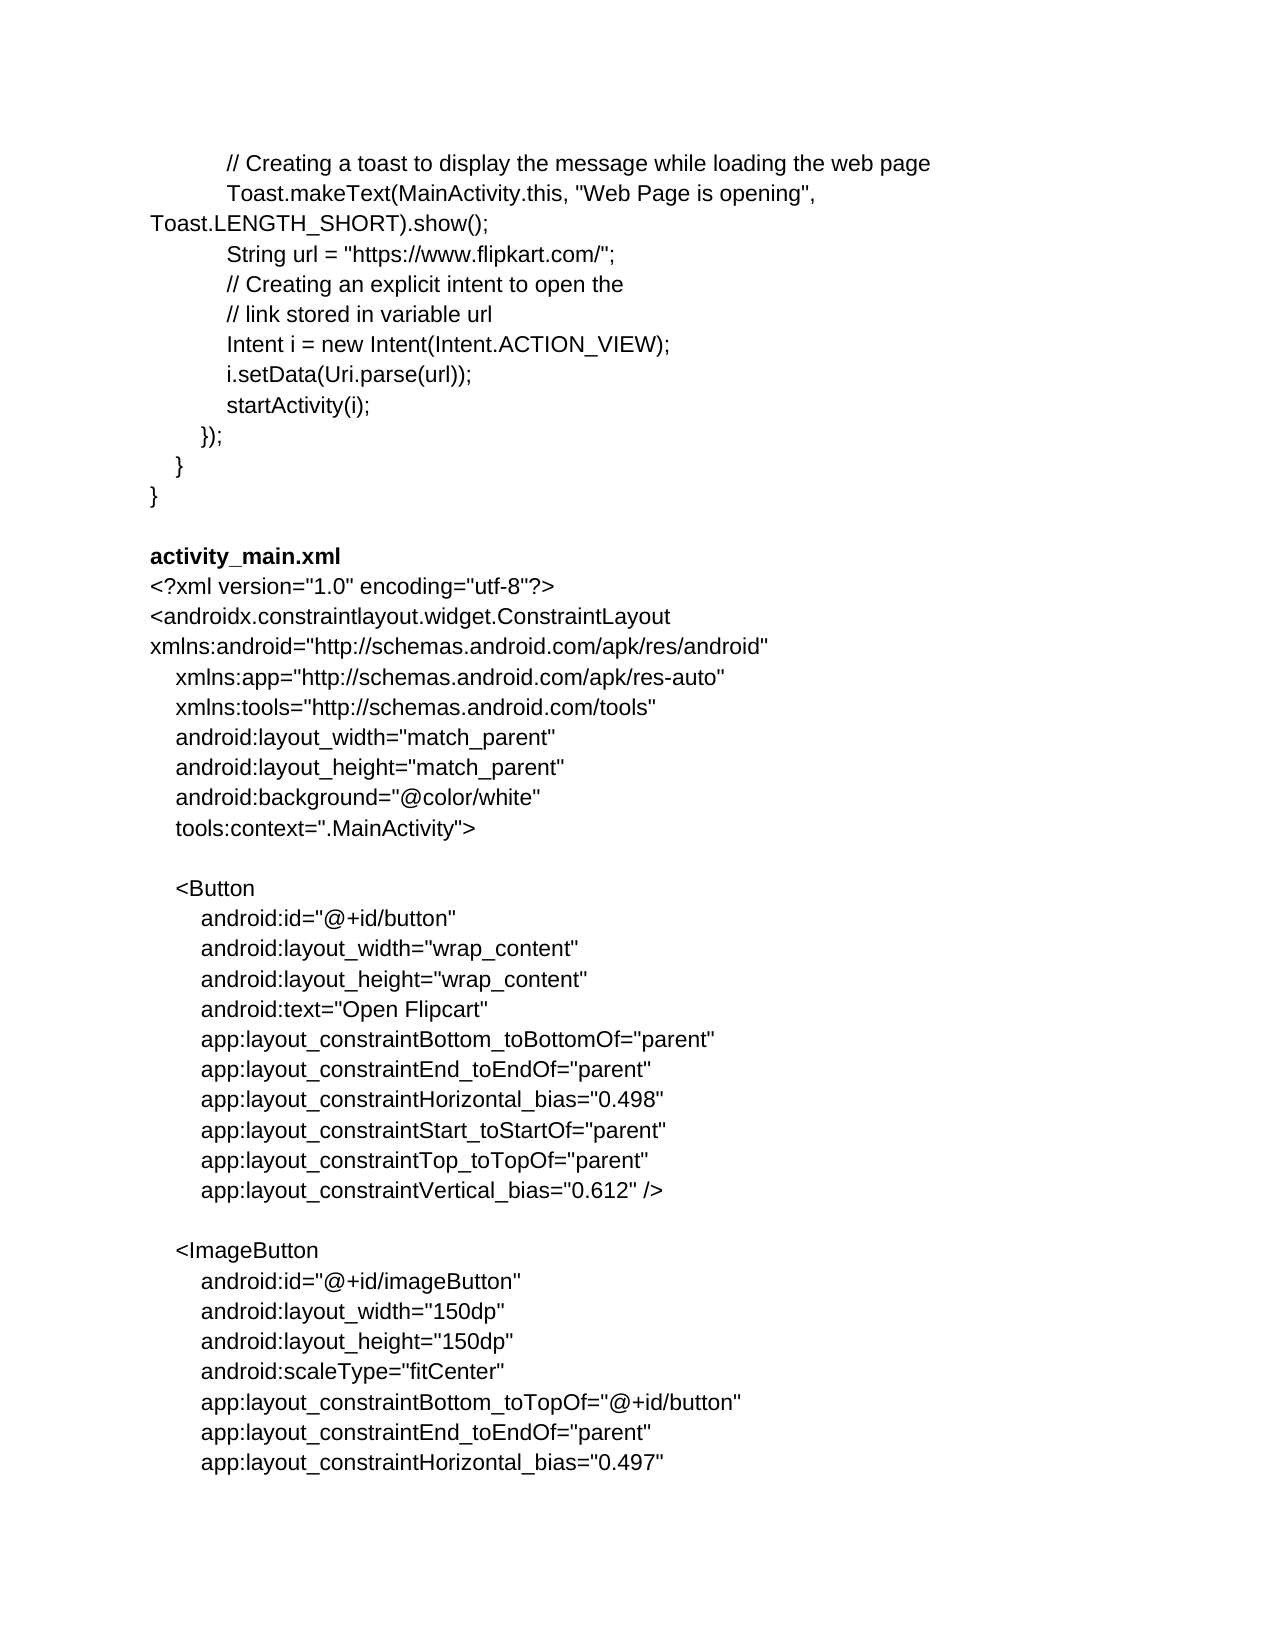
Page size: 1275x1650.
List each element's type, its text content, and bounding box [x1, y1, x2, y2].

text // Creating a toast to display the message while loading the web page [150, 150, 1125, 176]
text app:layout_constraintEnd_toEndOf="parent" [150, 1419, 1125, 1445]
text // Creating an explicit intent to open the [150, 271, 1125, 297]
text android:id="@+id/button" [150, 905, 1125, 932]
text app:layout_constraintStart_toStartOf="parent" [150, 1117, 1125, 1143]
text android:layout_width="wrap_content" [150, 935, 1125, 962]
text <?xml version="1.0" encoding="utf-8"?> [150, 573, 1125, 599]
text android:layout_width="match_parent" [150, 724, 1125, 750]
text <Button [150, 875, 1125, 901]
text startActivity(i); [150, 392, 1125, 418]
text xmlns:tools="http://schemas.android.com/tools" [150, 694, 1125, 720]
text android:layout_height="wrap_content" [150, 966, 1125, 992]
text app:layout_constraintHorizontal_bias="0.497" [150, 1449, 1125, 1475]
text tools:context=".MainActivity"> [150, 814, 1125, 841]
text app:layout_constraintBottom_toTopOf="@+id/button" [150, 1388, 1125, 1415]
text android:layout_height="150dp" [150, 1328, 1125, 1354]
text android:background="@color/white" [150, 784, 1125, 811]
text app:layout_constraintVertical_bias="0.612" /> [150, 1177, 1125, 1203]
text android:layout_width="150dp" [150, 1298, 1125, 1324]
text app:layout_constraintBottom_toBottomOf="parent" [150, 1026, 1125, 1052]
text } [150, 482, 1125, 509]
text app:layout_constraintEnd_toEndOf="parent" [150, 1056, 1125, 1083]
text android:text="Open Flipcart" [150, 996, 1125, 1022]
text <androidx.constraintlayout.widget.ConstraintLayout xmlns:android="http://schemas.android.com/apk/res/android" [150, 603, 1125, 660]
text android:layout_height="match_parent" [150, 754, 1125, 781]
text android:id="@+id/imageButton" [150, 1268, 1125, 1294]
text }); [150, 422, 1125, 448]
text activity_main.xml [150, 543, 1125, 569]
text // link stored in variable url [150, 301, 1125, 327]
text <ImageButton [150, 1237, 1125, 1264]
text String url = "https://www.flipkart.com/"; [150, 241, 1125, 267]
text Intent i = new Intent(Intent.ACTION_VIEW); [150, 331, 1125, 358]
text xmlns:app="http://schemas.android.com/apk/res-auto" [150, 663, 1125, 690]
text app:layout_constraintTop_toTopOf="parent" [150, 1147, 1125, 1173]
text } [150, 452, 1125, 478]
text android:scaleType="fitCenter" [150, 1358, 1125, 1385]
text i.setData(Uri.parse(url)); [150, 361, 1125, 388]
text Toast.makeText(MainActivity.this, "Web Page is opening", Toast.LENGTH_SHORT).show(); [150, 180, 1125, 237]
text app:layout_constraintHorizontal_bias="0.498" [150, 1086, 1125, 1113]
